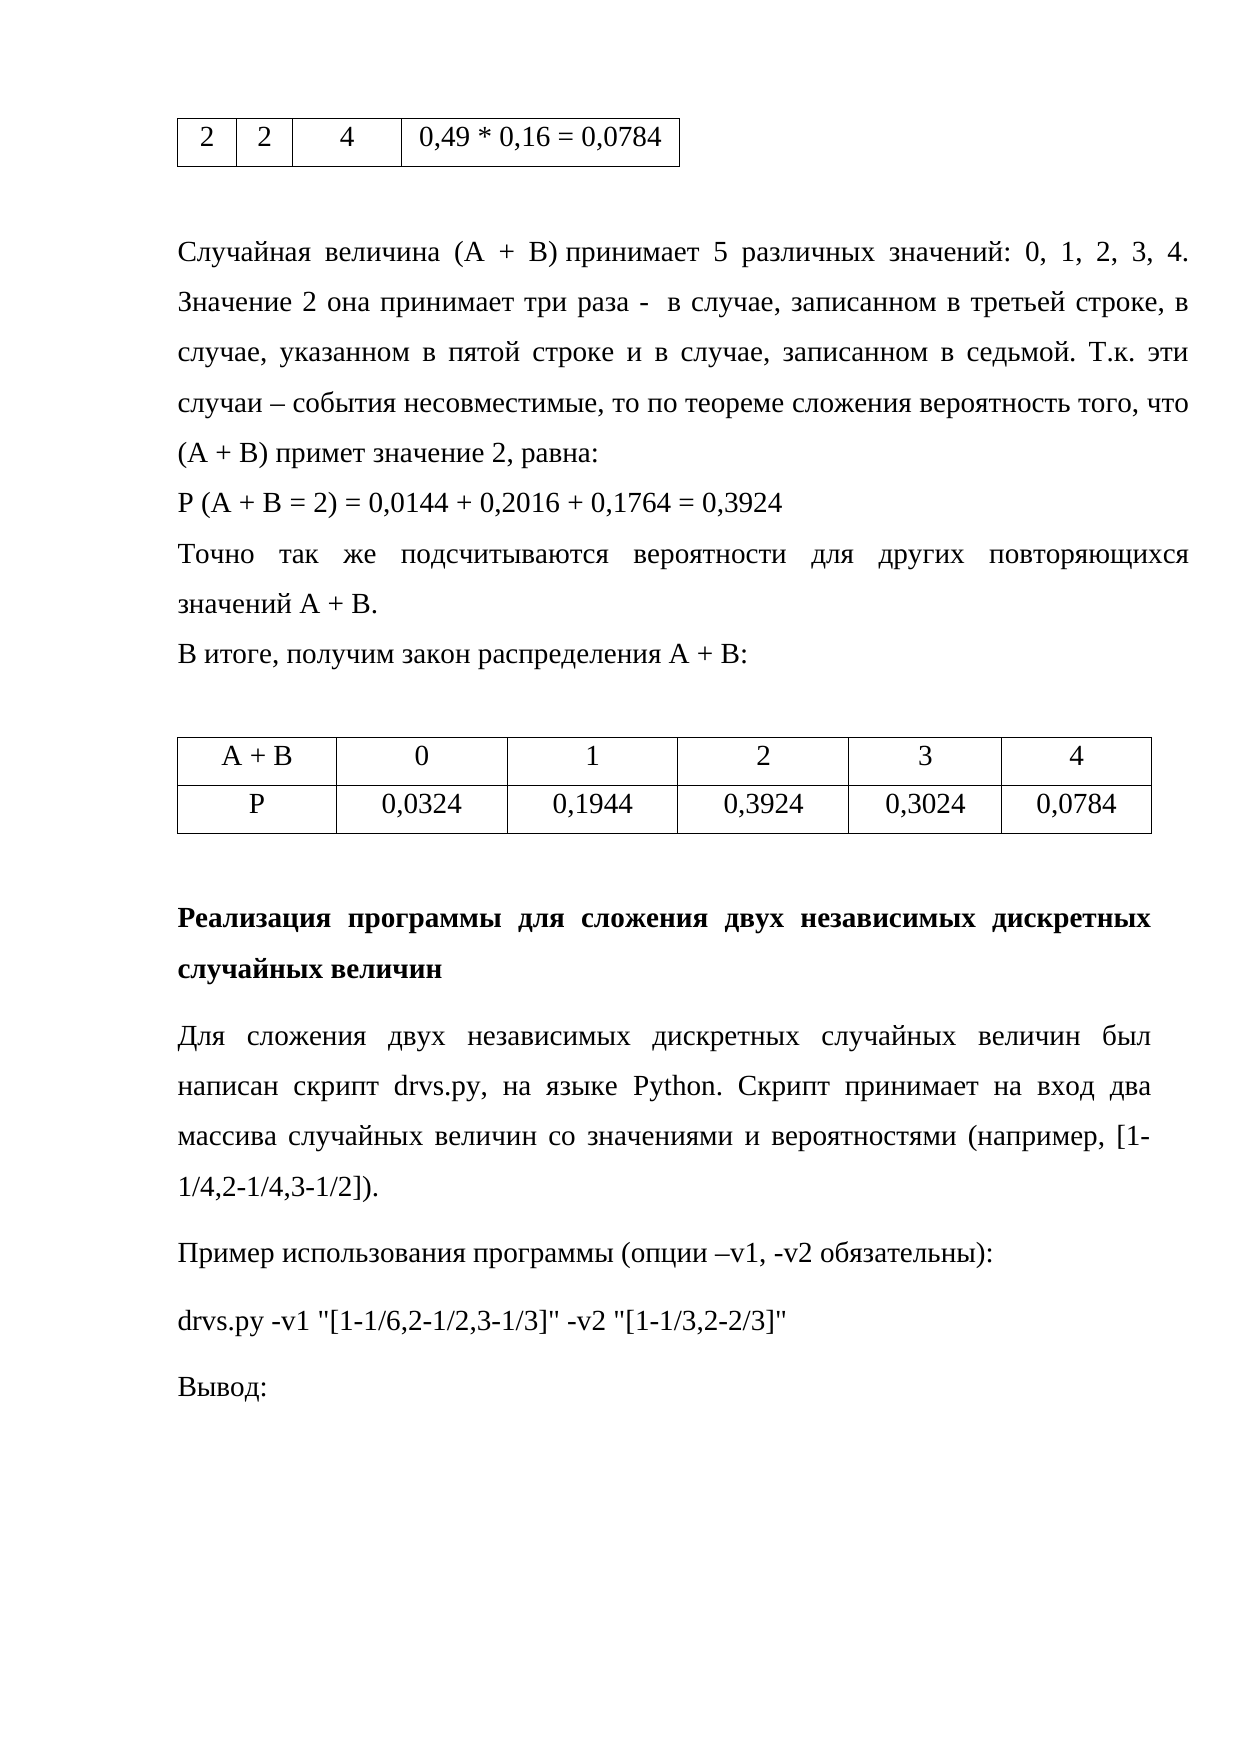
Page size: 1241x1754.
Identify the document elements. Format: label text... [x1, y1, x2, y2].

table_cell 0,3024 [849, 786, 1001, 832]
table_cell P [178, 786, 336, 832]
table_header 2 [678, 738, 848, 785]
text Точно так же подсчитываются вероятности для других повторяющихся значений А + В. [177, 536, 1190, 619]
table_header 0 [337, 738, 507, 785]
text Пример использования программы (опции –v1, -v2 обязательны): [177, 1236, 1152, 1269]
table_cell 4 [293, 119, 401, 166]
table_header 3 [849, 738, 1001, 785]
table_cell 0,0324 [337, 786, 507, 832]
text Вывод: [177, 1369, 1152, 1403]
table_cell 2 [237, 119, 292, 166]
text Реализация программы для сложения двух независимых дискретных случайных величин [177, 900, 1152, 984]
table_cell 0,49 * 0,16 = 0,0784 [402, 119, 679, 166]
table_cell 0,3924 [678, 786, 848, 832]
text drvs.py -v1 "[1-1/6,2-1/2,3-1/3]" -v2 "[1-1/3,2-2/3]" [177, 1303, 1152, 1336]
table_cell 2 [178, 119, 236, 166]
table_cell 0,1944 [508, 786, 677, 832]
table_header 1 [508, 738, 677, 785]
table_header 4 [1002, 738, 1151, 785]
table_cell 0,0784 [1002, 786, 1151, 832]
text P (А + В = 2) = 0,0144 + 0,2016 + 0,1764 = 0,3924 [177, 485, 1190, 519]
text Случайная величина (А + В) принимает 5 различных значений: 0, 1, 2, 3, 4. Значение 2 она принимает три раза - в случае, записанном в третьей строке, в случае, указанном в пятой строке и в случае, записанном в седьмой. Т.к. эти случаи – события несовместимые, то по теореме сложения вероятность того, что (А + В) примет значение 2, равна: [177, 234, 1190, 469]
table_header А + В [178, 738, 336, 785]
text Для сложения двух независимых дискретных случайных величин был написан скрипт drvs.py, на языке Python. Скрипт принимает на вход два массива случайных величин со значениями и вероятностями (например, [1-1/4,2-1/4,3-1/2]). [177, 1018, 1152, 1202]
text В итоге, получим закон распределения А + В: [177, 636, 1190, 670]
